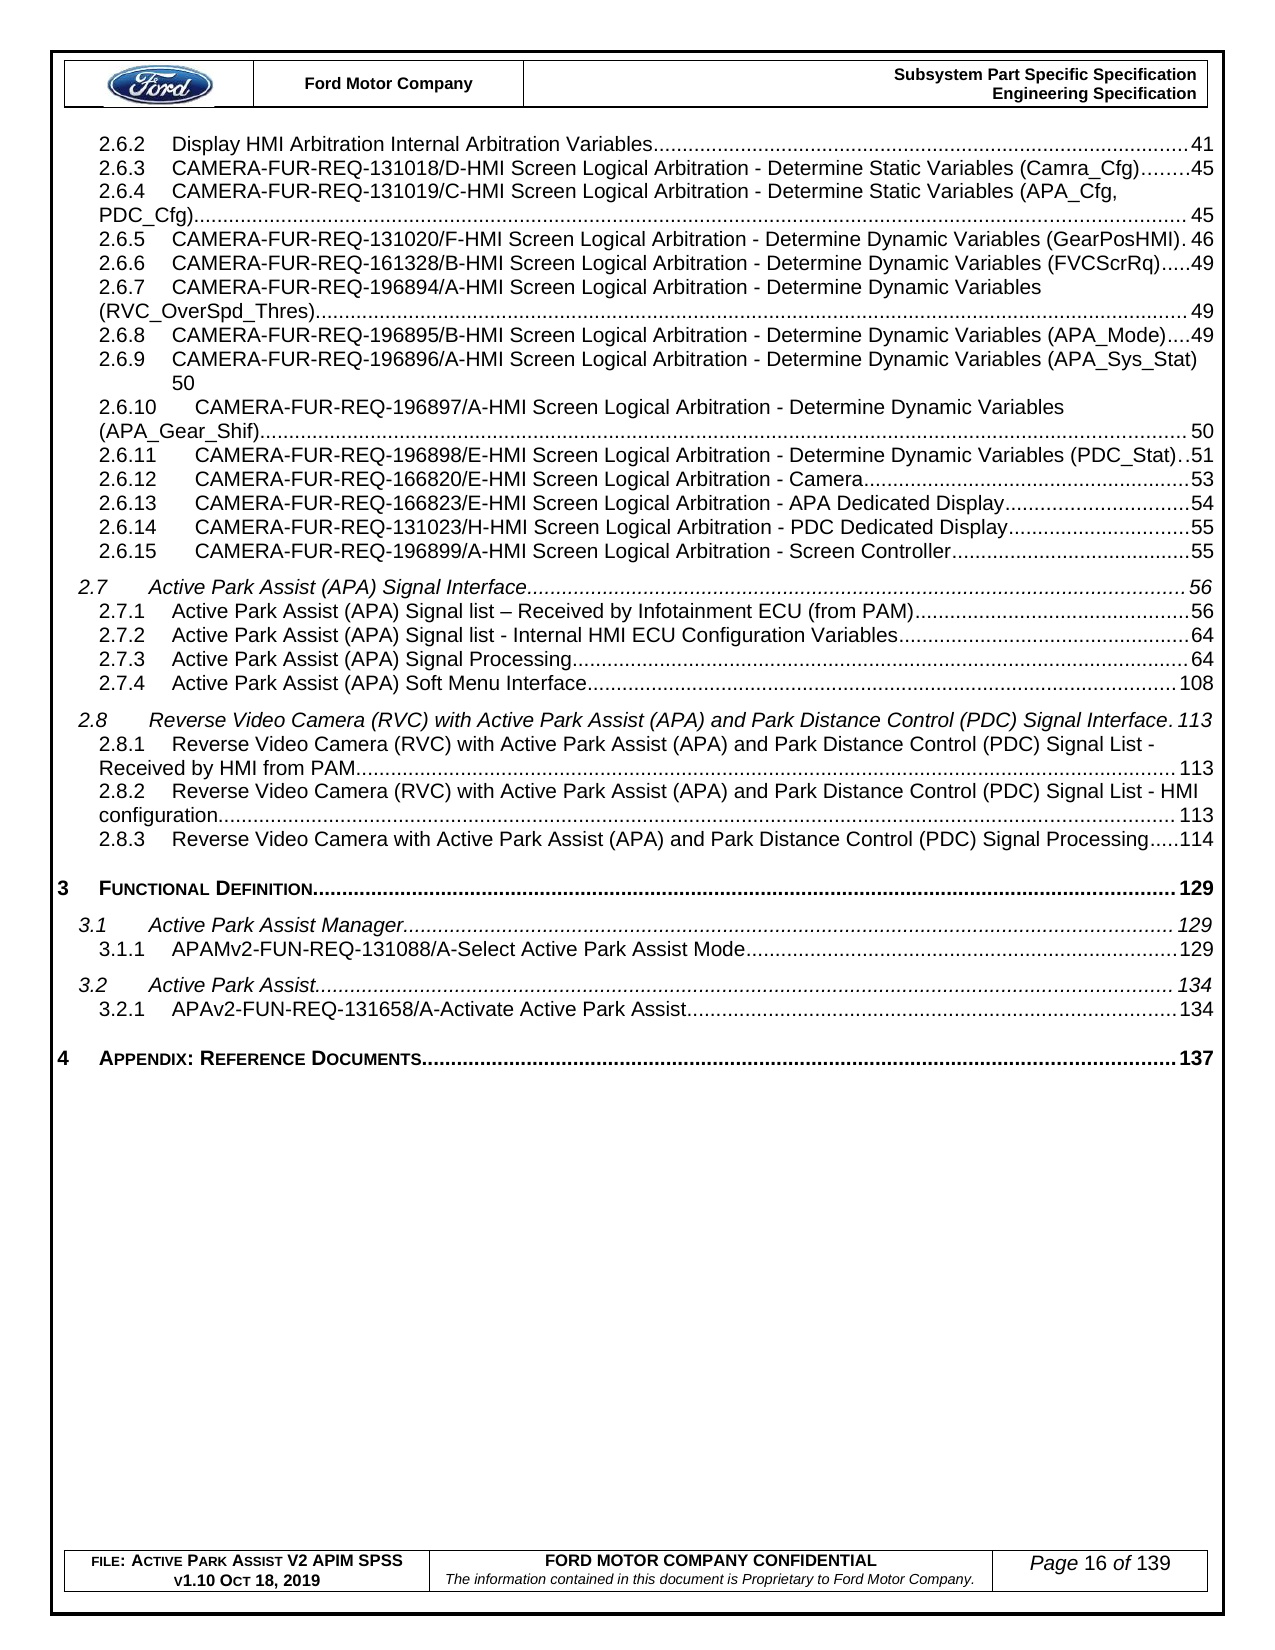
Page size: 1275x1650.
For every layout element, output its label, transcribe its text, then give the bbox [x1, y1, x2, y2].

text 2.7 Active Park Assist (APA) Signal Interface 56 [78, 575, 1215, 599]
text 2.6.5 CAMERA-FUR-REQ-131020/F-HMI Screen Logical Arbitration - Determine Dynamic Variables (GearPosHMI) 46 [99, 227, 1215, 251]
text 2.6.12 CAMERA-FUR-REQ-166820/E-HMI Screen Logical Arbitration - Camera 53 [99, 467, 1215, 491]
text 3.2.1 APAv2-FUN-REQ-131658/A-Activate Active Park Assist 134 [99, 997, 1215, 1021]
picture [103, 61, 215, 107]
text 2.6.7 CAMERA-FUR-REQ-196894/A-HMI Screen Logical Arbitration - Determine Dynamic Variables (RVC_OverSpd_Thres) 49 [99, 275, 1215, 323]
text 2.6.4 CAMERA-FUR-REQ-131019/C-HMI Screen Logical Arbitration - Determine Static Variables (APA_Cfg, PDC_Cfg) 45 [99, 179, 1215, 227]
text 2.7.2 Active Park Assist (APA) Signal list - Internal HMI ECU Configuration Variables 64 [99, 623, 1215, 647]
text 2.7.4 Active Park Assist (APA) Soft Menu Interface 108 [99, 671, 1215, 695]
text 2.6.10 CAMERA-FUR-REQ-196897/A-HMI Screen Logical Arbitration - Determine Dynamic Variables (APA_Gear_Shif) 50 [99, 395, 1215, 443]
text 2.6.6 CAMERA-FUR-REQ-161328/B-HMI Screen Logical Arbitration - Determine Dynamic Variables (FVCScrRq) 49 [99, 251, 1215, 275]
text 2.8.1 Reverse Video Camera (RVC) with Active Park Assist (APA) and Park Distance Control (PDC) Signal List - Received by HMI from PAM 113 [99, 731, 1215, 779]
text 3.2 Active Park Assist 134 [78, 973, 1215, 997]
text 2.6.2 Display HMI Arbitration Internal Arbitration Variables 41 [99, 131, 1215, 155]
text 3 Functional Definition 129 [57, 876, 1215, 900]
text 2.7.3 Active Park Assist (APA) Signal Processing 64 [99, 647, 1215, 671]
text 2.6.11 CAMERA-FUR-REQ-196898/E-HMI Screen Logical Arbitration - Determine Dynamic Variables (PDC_Stat) 51 [99, 443, 1215, 467]
text 2.7.1 Active Park Assist (APA) Signal list – Received by Infotainment ECU (from PAM) 56 [99, 599, 1215, 623]
text 3.1 Active Park Assist Manager 129 [78, 913, 1215, 937]
text 2.8 Reverse Video Camera (RVC) with Active Park Assist (APA) and Park Distance Control (PDC) Signal Interface 113 [78, 707, 1215, 731]
text 2.6.8 CAMERA-FUR-REQ-196895/B-HMI Screen Logical Arbitration - Determine Dynamic Variables (APA_Mode) 49 [99, 323, 1215, 347]
text 2.6.3 CAMERA-FUR-REQ-131018/D-HMI Screen Logical Arbitration - Determine Static Variables (Camra_Cfg) 45 [99, 155, 1215, 179]
text 2.8.2 Reverse Video Camera (RVC) with Active Park Assist (APA) and Park Distance Control (PDC) Signal List - HMI configuration 113 [99, 779, 1215, 827]
text 4 Appendix: Reference Documents 137 [57, 1046, 1215, 1070]
text 2.8.3 Reverse Video Camera with Active Park Assist (APA) and Park Distance Control (PDC) Signal Processing 114 [99, 827, 1215, 851]
text 2.6.14 CAMERA-FUR-REQ-131023/H-HMI Screen Logical Arbitration - PDC Dedicated Display 55 [99, 515, 1215, 539]
text 2.6.13 CAMERA-FUR-REQ-166823/E-HMI Screen Logical Arbitration - APA Dedicated Display 54 [99, 491, 1215, 515]
text 2.6.9 CAMERA-FUR-REQ-196896/A-HMI Screen Logical Arbitration - Determine Dynamic Variables (APA_Sys_Stat) 50 [99, 347, 1215, 395]
text 2.6.15 CAMERA-FUR-REQ-196899/A-HMI Screen Logical Arbitration - Screen Controller 55 [99, 539, 1215, 563]
text 3.1.1 APAMv2-FUN-REQ-131088/A-Select Active Park Assist Mode 129 [99, 937, 1215, 961]
